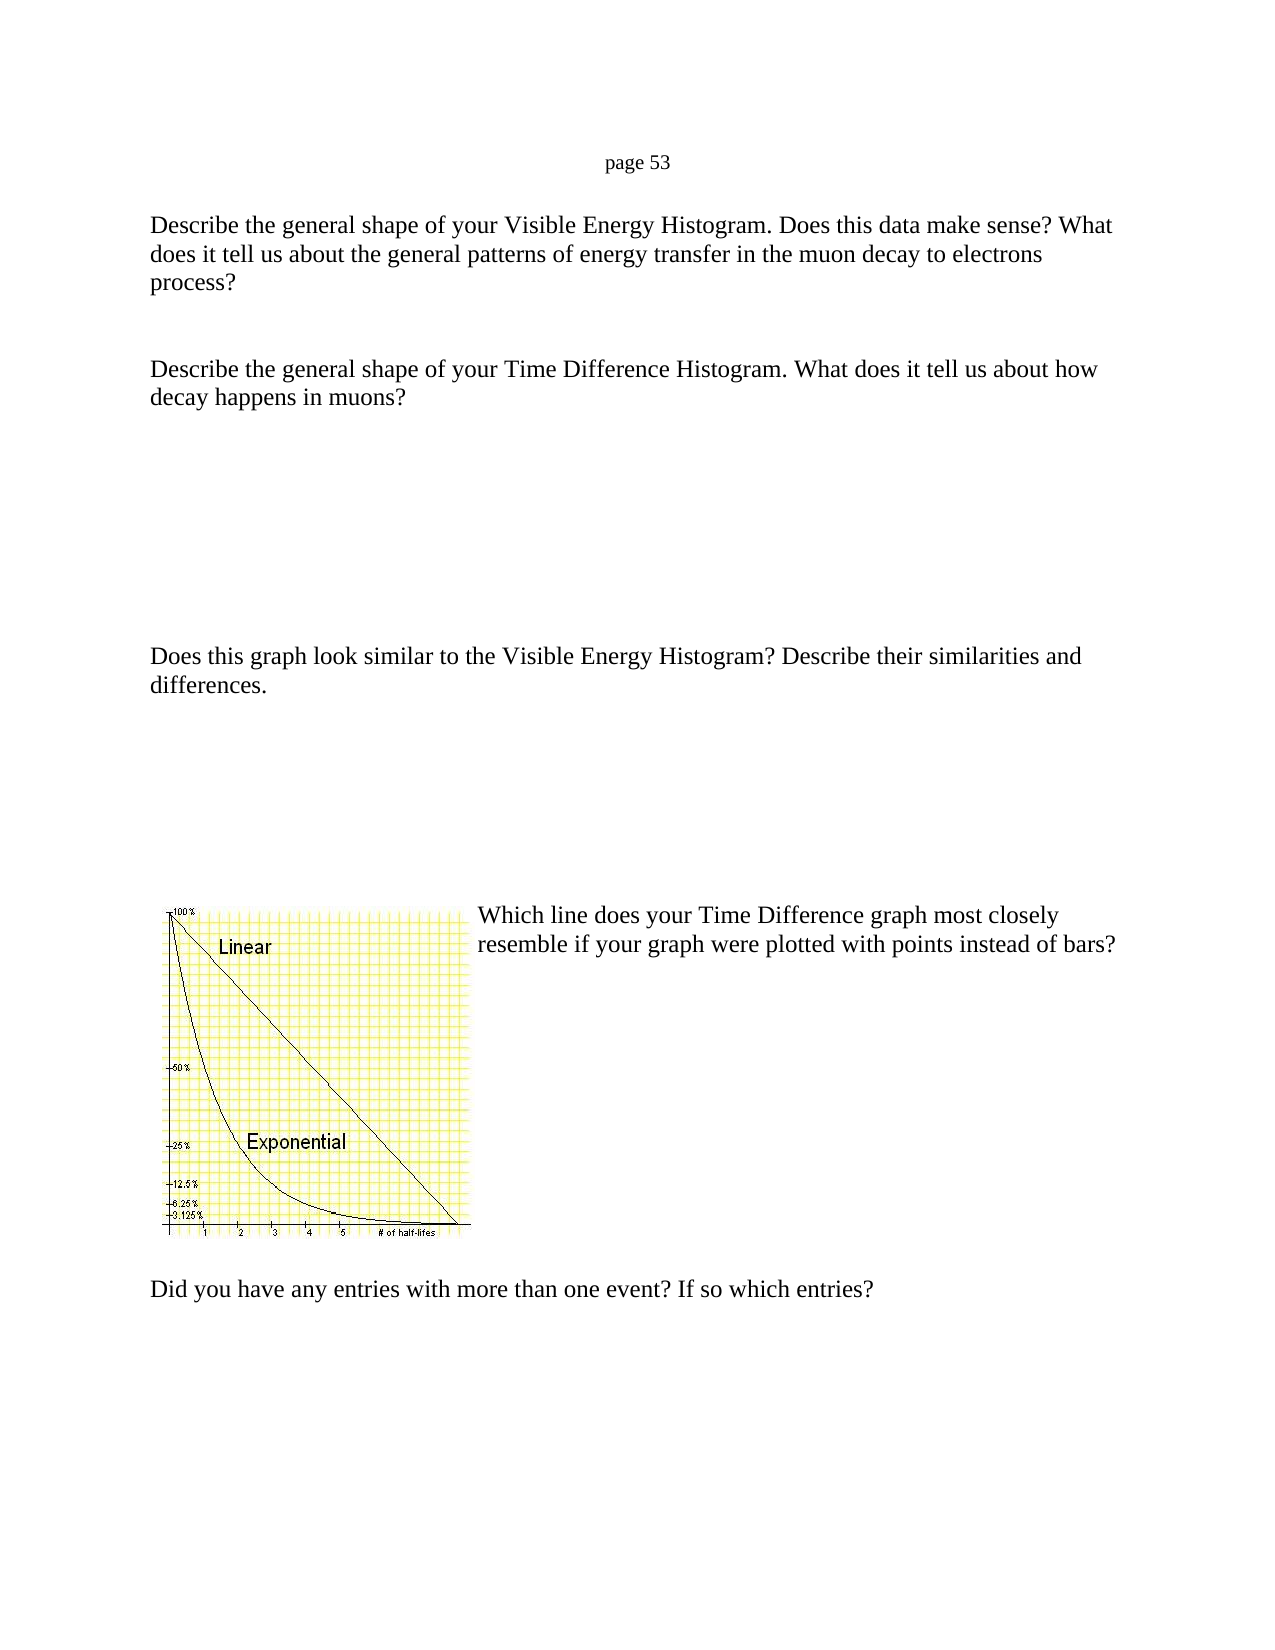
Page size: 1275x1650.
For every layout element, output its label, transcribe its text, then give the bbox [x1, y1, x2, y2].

text Describe the general shape of your Time Difference Histogram. What does it tell us about how decay happens in muons? [150, 354, 1125, 411]
text Did you have any entries with more than one event? If so which entries? [150, 1274, 1125, 1302]
text Does this graph look similar to the Visible Energy Histogram? Describe their similarities and differences. [150, 641, 1125, 699]
text Describe the general shape of your Visible Energy Histogram. Does this data make sense? What does it tell us about the general patterns of energy transfer in the muon decay to electrons process? [150, 210, 1125, 296]
text Which line does your Time Difference graph most closely resemble if your graph were plotted with points instead of bars? [150, 900, 1125, 957]
